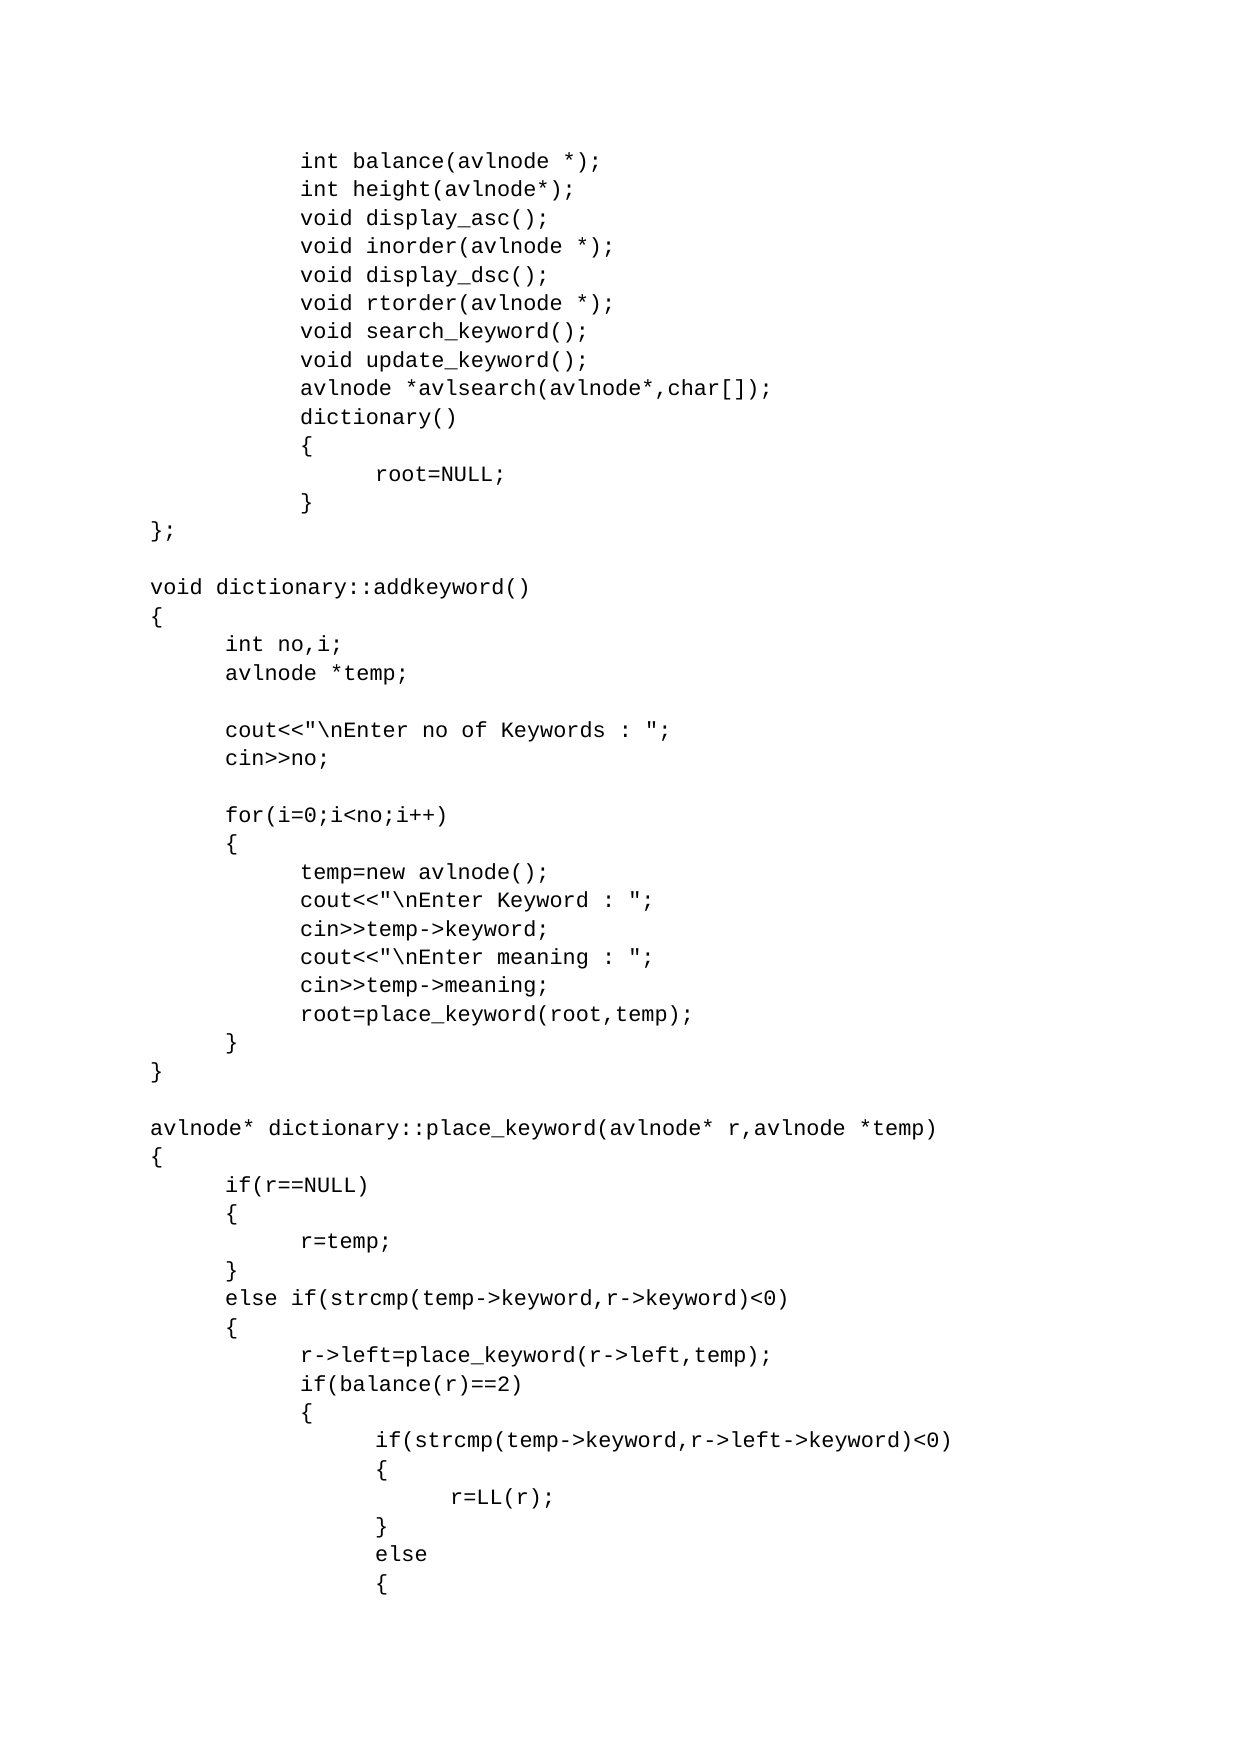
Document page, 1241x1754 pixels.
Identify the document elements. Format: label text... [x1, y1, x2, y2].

text int no,i; [150, 633, 1090, 658]
text cin>>no; [150, 747, 1090, 772]
text }; [150, 520, 1090, 544]
text { [150, 1145, 1090, 1170]
text } [150, 491, 1090, 516]
text { [150, 434, 1090, 459]
text avlnode* dictionary::place_keyword(avlnode* r,avlnode *temp) [150, 1117, 1090, 1142]
text cin>>temp->meaning; [150, 975, 1090, 999]
text { [150, 1316, 1090, 1341]
text temp=new avlnode(); [150, 861, 1090, 886]
text cout<<"\nEnter Keyword : "; [150, 889, 1090, 914]
text void display_dsc(); [150, 264, 1090, 288]
text r=temp; [150, 1231, 1090, 1255]
text void display_asc(); [150, 207, 1090, 232]
text int balance(avlnode *); [150, 150, 1090, 175]
text } [150, 1515, 1090, 1540]
text { [150, 832, 1090, 857]
text void update_keyword(); [150, 349, 1090, 374]
text } [150, 1032, 1090, 1056]
text avlnode *temp; [150, 662, 1090, 687]
text { [150, 1401, 1090, 1426]
text if(strcmp(temp->keyword,r->left->keyword)<0) [150, 1430, 1090, 1454]
text cout<<"\nEnter meaning : "; [150, 946, 1090, 971]
text r=LL(r); [150, 1487, 1090, 1511]
text { [150, 1202, 1090, 1227]
text cin>>temp->keyword; [150, 918, 1090, 943]
text int height(avlnode*); [150, 178, 1090, 203]
text if(balance(r)==2) [150, 1373, 1090, 1398]
text } [150, 1259, 1090, 1284]
text dictionary() [150, 406, 1090, 431]
text cout<<"\nEnter no of Keywords : "; [150, 719, 1090, 743]
text void inorder(avlnode *); [150, 235, 1090, 260]
text void rtorder(avlnode *); [150, 292, 1090, 317]
text else [150, 1543, 1090, 1568]
text r->left=place_keyword(r->left,temp); [150, 1344, 1090, 1369]
text } [150, 1060, 1090, 1085]
text for(i=0;i<no;i++) [150, 804, 1090, 829]
text else if(strcmp(temp->keyword,r->keyword)<0) [150, 1287, 1090, 1312]
text { [150, 605, 1090, 630]
text avlnode *avlsearch(avlnode*,char[]); [150, 377, 1090, 402]
text { [150, 1458, 1090, 1483]
text root=place_keyword(root,temp); [150, 1003, 1090, 1028]
text void search_keyword(); [150, 321, 1090, 345]
text void dictionary::addkeyword() [150, 577, 1090, 601]
text { [150, 1572, 1090, 1597]
text root=NULL; [150, 463, 1090, 488]
text if(r==NULL) [150, 1174, 1090, 1198]
